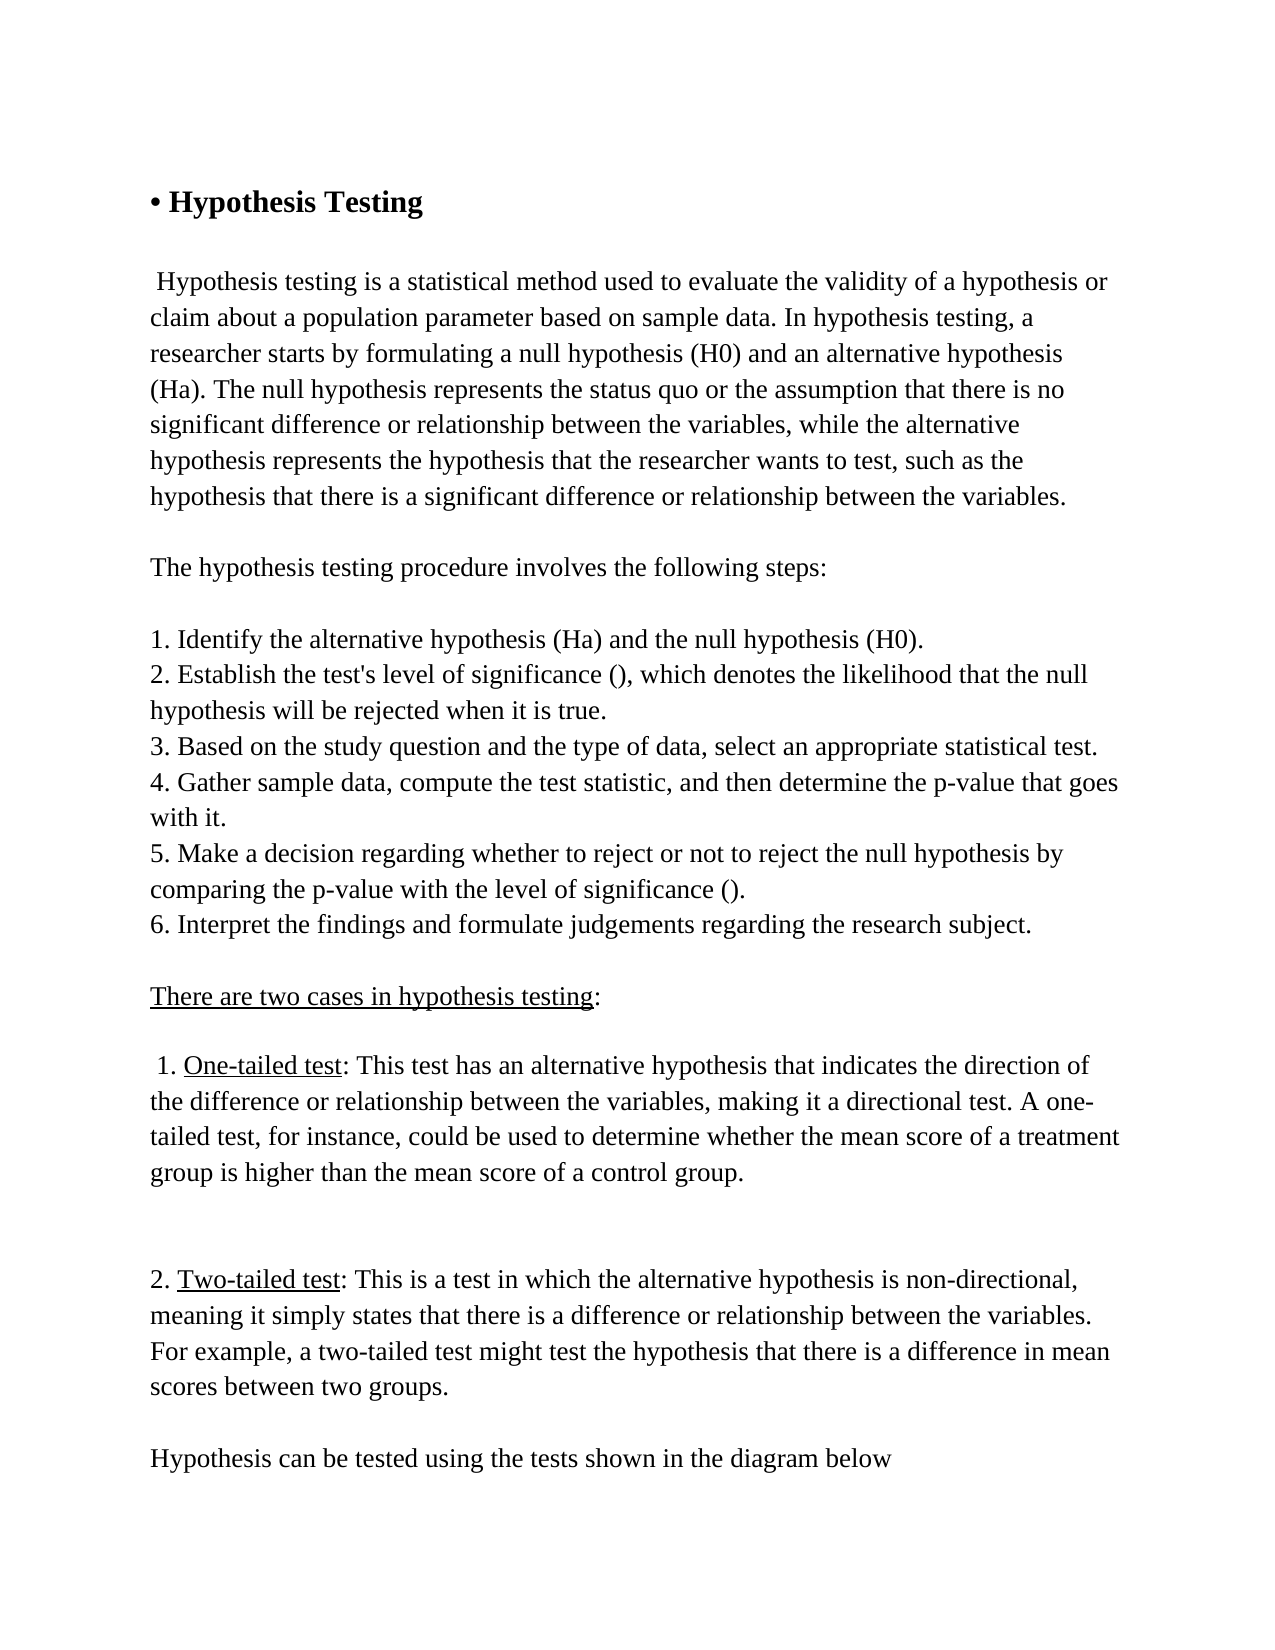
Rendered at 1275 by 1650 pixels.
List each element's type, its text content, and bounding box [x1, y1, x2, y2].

text 6. Interpret the findings and formulate judgements regarding the research subject. [150, 909, 1125, 940]
text Hypothesis testing is a statistical method used to evaluate the validity of a hypothesis or claim about a population parameter based on sample data. In hypothesis testing, a researcher starts by formulating a null hypothesis (H0) and an alternative hypothesis (Ha). The null hypothesis represents the status quo or the assumption that there is no significant difference or relationship between the variables, while the alternative hypothesis represents the hypothesis that the researcher wants to test, such as the hypothesis that there is a significant difference or relationship between the variables. [150, 266, 1125, 511]
text There are two cases in hypothesis testing: [150, 980, 1125, 1011]
text 2. Establish the test's level of significance (), which denotes the likelihood that the null hypothesis will be rejected when it is true. [150, 658, 1125, 725]
text 4. Gather sample data, compute the test statistic, and then determine the p-value that goes with it. [150, 766, 1125, 833]
text The hypothesis testing procedure involves the following steps: [150, 551, 1125, 582]
text 3. Based on the study question and the type of data, select an appropriate statistical test. [150, 730, 1125, 761]
text 1. Identify the alternative hypothesis (Ha) and the null hypothesis (H0). [150, 623, 1125, 654]
text Hypothesis can be tested using the tests shown in the diagram below [150, 1442, 1125, 1473]
text 5. Make a decision regarding whether to reject or not to reject the null hypothesis by comparing the p-value with the level of significance (). [150, 837, 1125, 904]
text • Hypothesis Testing [150, 183, 1125, 219]
text 1. One-tailed test: This test has an alternative hypothesis that indicates the direction of the difference or relationship between the variables, making it a directional test. A one-tailed test, for instance, could be used to determine whether the mean score of a treatment group is higher than the mean score of a control group. [150, 1049, 1125, 1187]
text 2. Two-tailed test: This is a test in which the alternative hypothesis is non-directional, meaning it simply states that there is a difference or relationship between the variables. For example, a two-tailed test might test the hypothesis that there is a difference in mean scores between two groups. [150, 1263, 1125, 1402]
